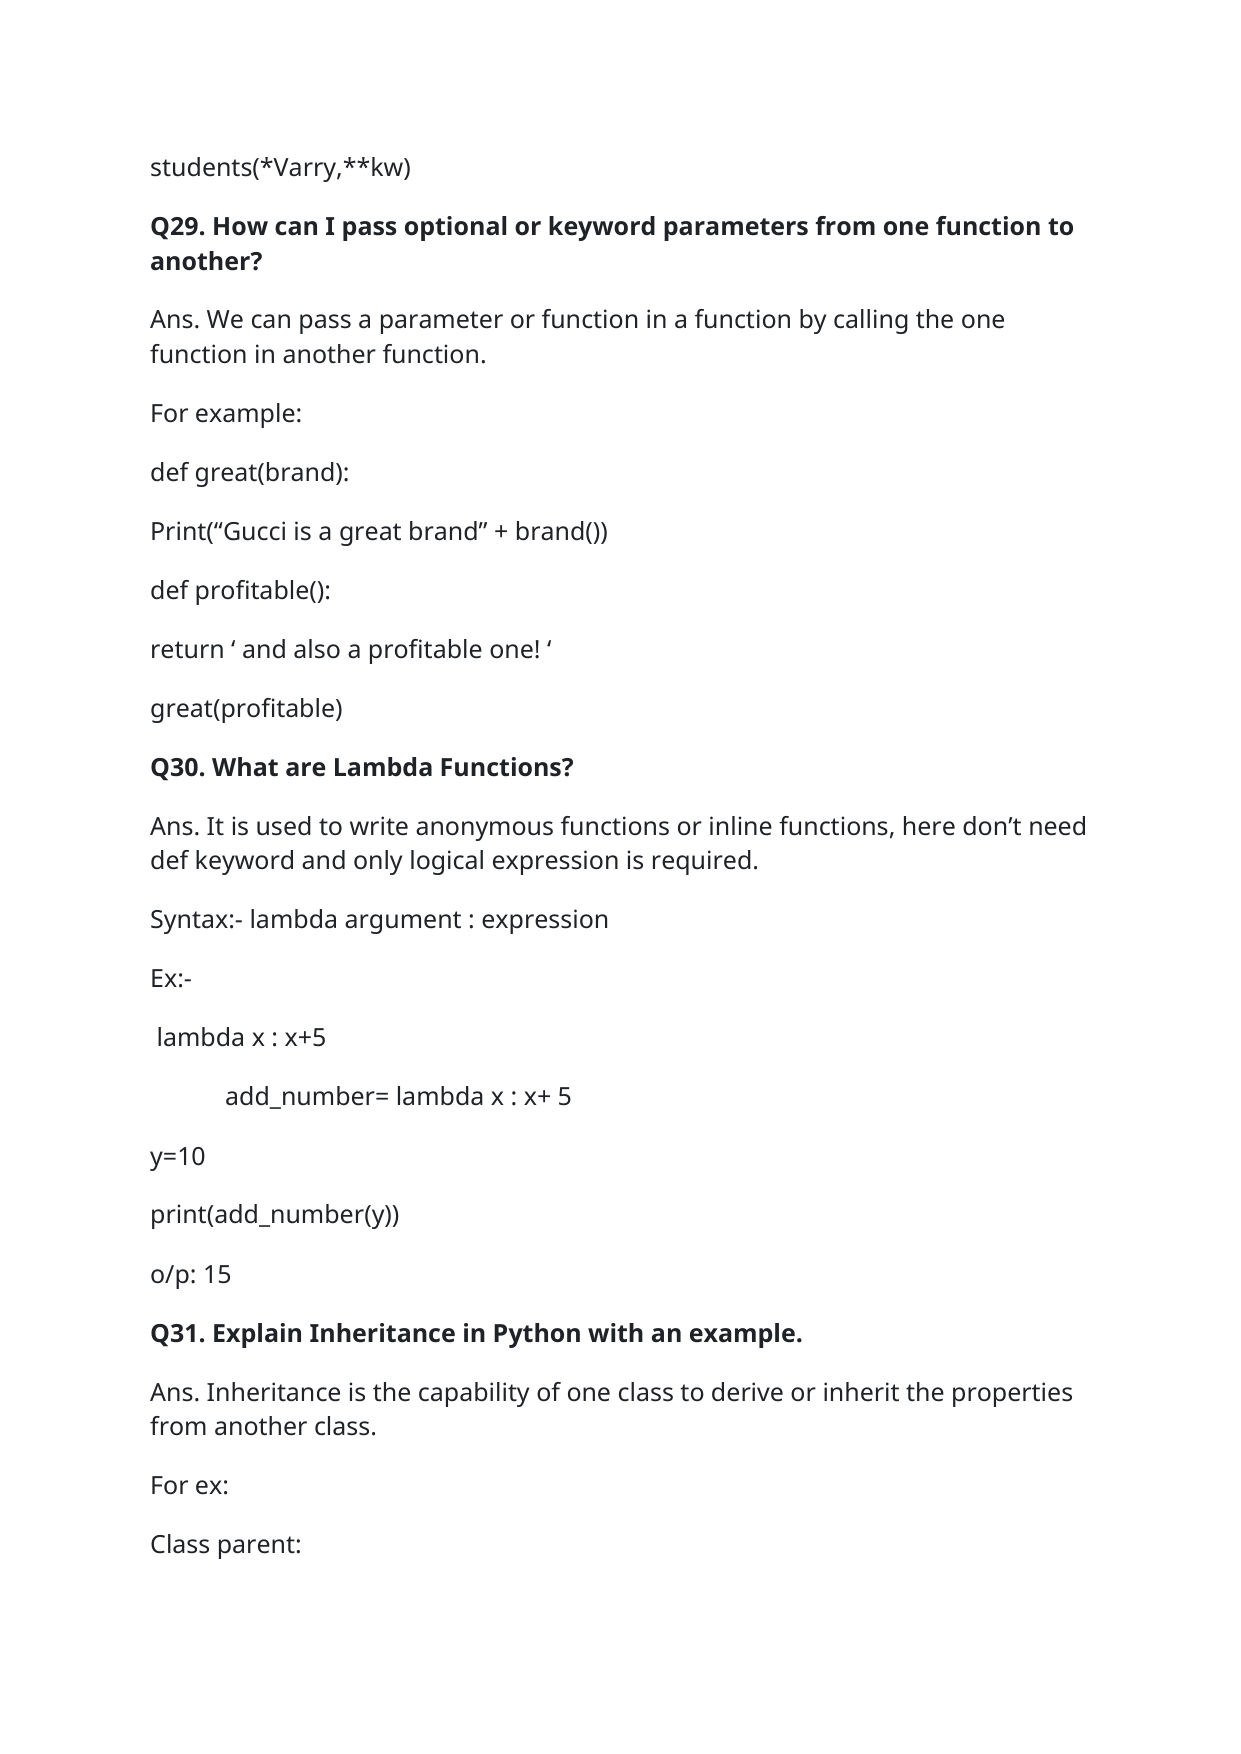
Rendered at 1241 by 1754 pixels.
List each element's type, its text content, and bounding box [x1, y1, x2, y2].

text Ans. We can pass a parameter or function in a function by calling the one function in another function. [150, 302, 1090, 370]
text For ex: [150, 1467, 1090, 1502]
text Ex:- [150, 961, 1090, 995]
text lambda x : x+5 [150, 1020, 1090, 1054]
text great(profitable) [150, 691, 1090, 725]
text Ans. It is used to write anonymous functions or inline functions, here don’t need def keyword and only logical expression is required. [150, 809, 1090, 877]
text Syntax:- lambda argument : expression [150, 902, 1090, 936]
text add_number= lambda x : x+ 5 [150, 1079, 1090, 1113]
text Q30. What are Lambda Functions? [150, 750, 1090, 784]
text Ans. Inheritance is the capability of one class to derive or inherit the properties from another class. [150, 1374, 1090, 1442]
text Print(“Gucci is a great brand” + brand()) [150, 513, 1090, 547]
text Q31. Explain Inheritance in Python with an example. [150, 1315, 1090, 1349]
text y=10 [150, 1138, 1090, 1172]
text Q29. How can I pass optional or keyword parameters from one function to another? [150, 209, 1090, 277]
text o/p: 15 [150, 1256, 1090, 1290]
text def great(brand): [150, 454, 1090, 488]
text Class parent: [150, 1527, 1090, 1561]
text For example: [150, 395, 1090, 429]
text return ‘ and also a profitable one! ‘ [150, 632, 1090, 666]
text print(add_number(y)) [150, 1197, 1090, 1231]
text def profitable(): [150, 572, 1090, 607]
text students(*Varry,**kw) [150, 150, 1090, 184]
